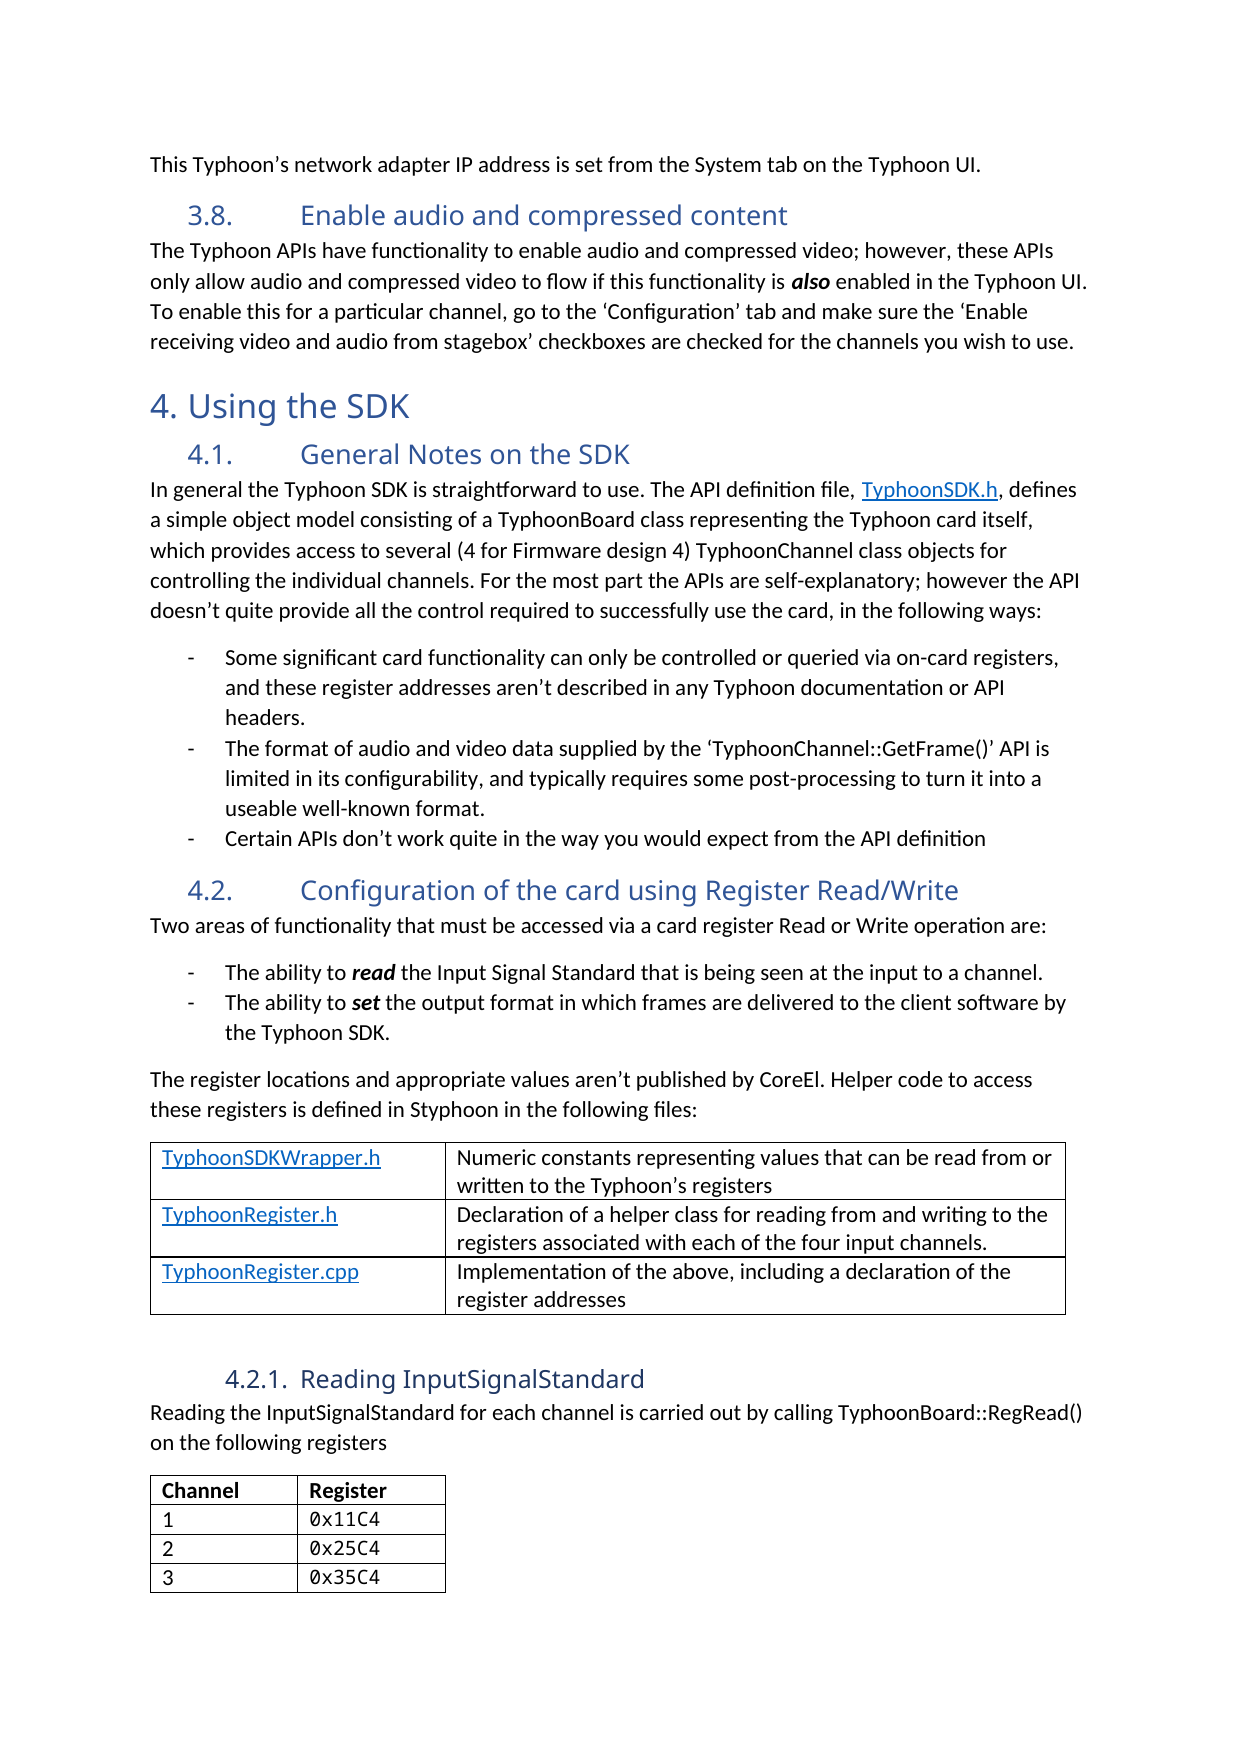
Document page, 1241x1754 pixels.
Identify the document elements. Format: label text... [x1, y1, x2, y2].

table_cell 0x35C4 [298, 1564, 445, 1592]
subtitle Enable audio and compressed content [187, 197, 1090, 234]
table_cell TyphoonRegister.cpp [151, 1258, 445, 1313]
table_cell 1 [151, 1505, 297, 1533]
subtitle General Notes on the SDK [187, 436, 1090, 472]
table_cell Declaration of a helper class for reading from and writing to the registers associated with each of the four input channels. [446, 1200, 1065, 1256]
list The ability to read the Input Signal Standard that is being seen at the input to a channel. [187, 958, 1090, 986]
list Some significant card functionality can only be controlled or queried via on-card registers, and these register addresses aren’t described in any Typhoon documentation or API headers. [187, 643, 1090, 732]
subtitle Reading InputSignalStandard [225, 1361, 1090, 1396]
table_cell 2 [151, 1535, 297, 1562]
table_cell 0x25C4 [298, 1535, 445, 1562]
table_header TyphoonSDKWrapper.h [151, 1143, 445, 1199]
table_cell TyphoonRegister.h [151, 1200, 445, 1256]
text This Typhoon’s network adapter IP address is set from the System tab on the Typhoon UI. [150, 150, 1090, 178]
text The register locations and appropriate values aren’t published by CoreEl. Helper code to access these registers is defined in Styphoon in the following files: [150, 1065, 1090, 1123]
table_cell Implementation of the above, including a declaration of the register addresses [446, 1258, 1065, 1313]
list The ability to set the output format in which frames are delivered to the client software by the Typhoon SDK. [187, 988, 1090, 1046]
text Reading the InputSignalStandard for each channel is carried out by calling TyphoonBoard::RegRead() on the following registers [150, 1398, 1090, 1456]
list The format of audio and video data supplied by the ‘TyphoonChannel::GetFrame()’ API is limited in its configurability, and typically requires some post-processing to turn it into a useable well-known format. [187, 734, 1090, 822]
table_header Numeric constants representing values that can be read from or written to the Typhoon’s registers [446, 1143, 1065, 1199]
list Certain APIs don’t work quite in the way you would expect from the API definition [187, 824, 1090, 852]
table_header Register [298, 1476, 445, 1504]
table_cell 3 [151, 1564, 297, 1592]
text Two areas of functionality that must be accessed via a card register Read or Write operation are: [150, 911, 1090, 939]
table_header Channel [151, 1476, 297, 1504]
text In general the Typhoon SDK is straightforward to use. The API definition file, TyphoonSDK.h, defines a simple object model consisting of a TyphoonBoard class representing the Typhoon card itself, which provides access to several (4 for Firmware design 4) TyphoonChannel class objects for controlling the individual channels. For the most part the APIs are self-explanatory; however the API doesn’t quite provide all the control required to successfully use the card, in the following ways: [150, 475, 1090, 624]
table_cell 0x11C4 [298, 1505, 445, 1533]
subtitle Configuration of the card using Register Read/Write [187, 871, 1090, 908]
text The Typhoon APIs have functionality to enable audio and compressed video; however, these APIs only allow audio and compressed video to flow if this functionality is also enabled in the Typhoon UI. To enable this for a particular channel, go to the ‘Configuration’ tab and make sure the ‘Enable receiving video and audio from stagebox’ checkboxes are checked for the channels you wish to use. [150, 237, 1090, 355]
subtitle Using the SDK [150, 382, 1090, 428]
